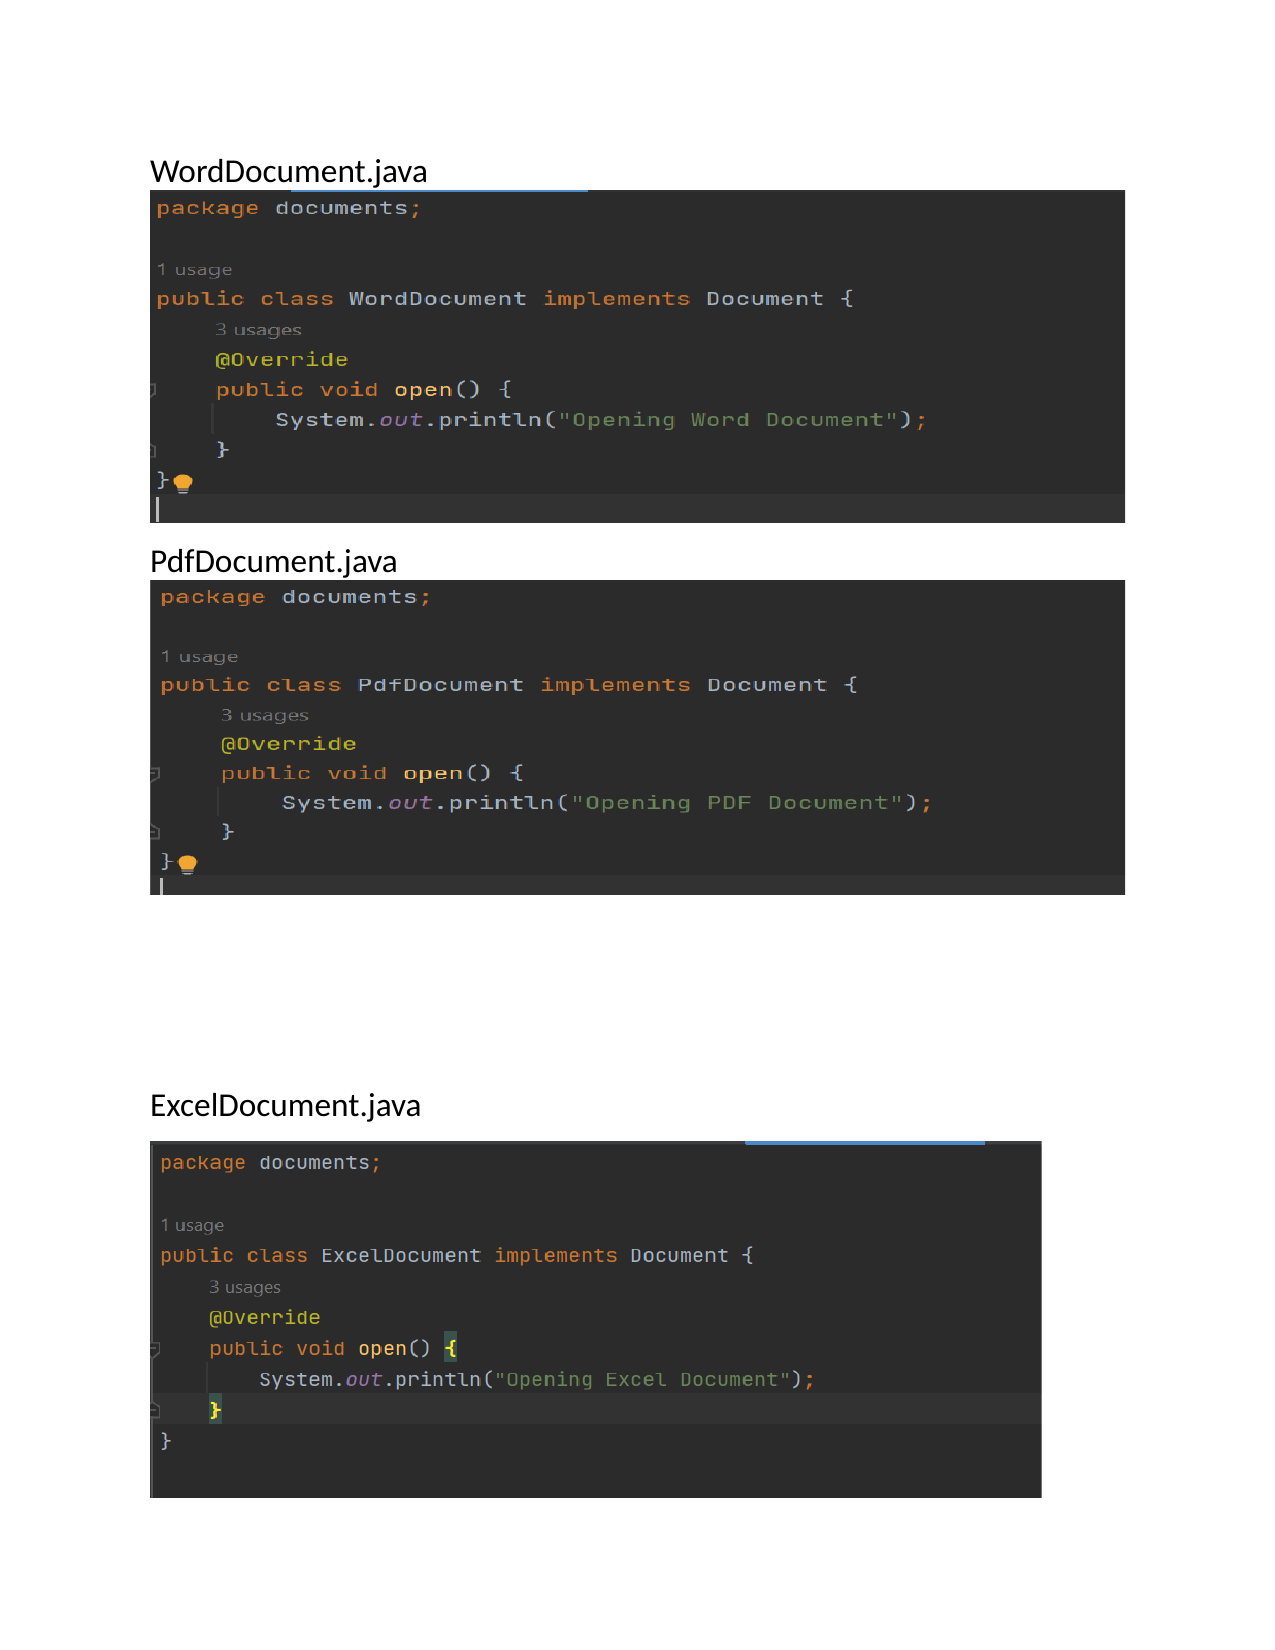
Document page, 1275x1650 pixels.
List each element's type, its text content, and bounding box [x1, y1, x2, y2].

picture [150, 1141, 1042, 1498]
text WordDocument.java [150, 150, 1125, 190]
text ExcelDocument.java [150, 1084, 1125, 1124]
picture [150, 190, 1125, 523]
text PdfDocument.java [150, 540, 1125, 580]
picture [150, 580, 1125, 895]
